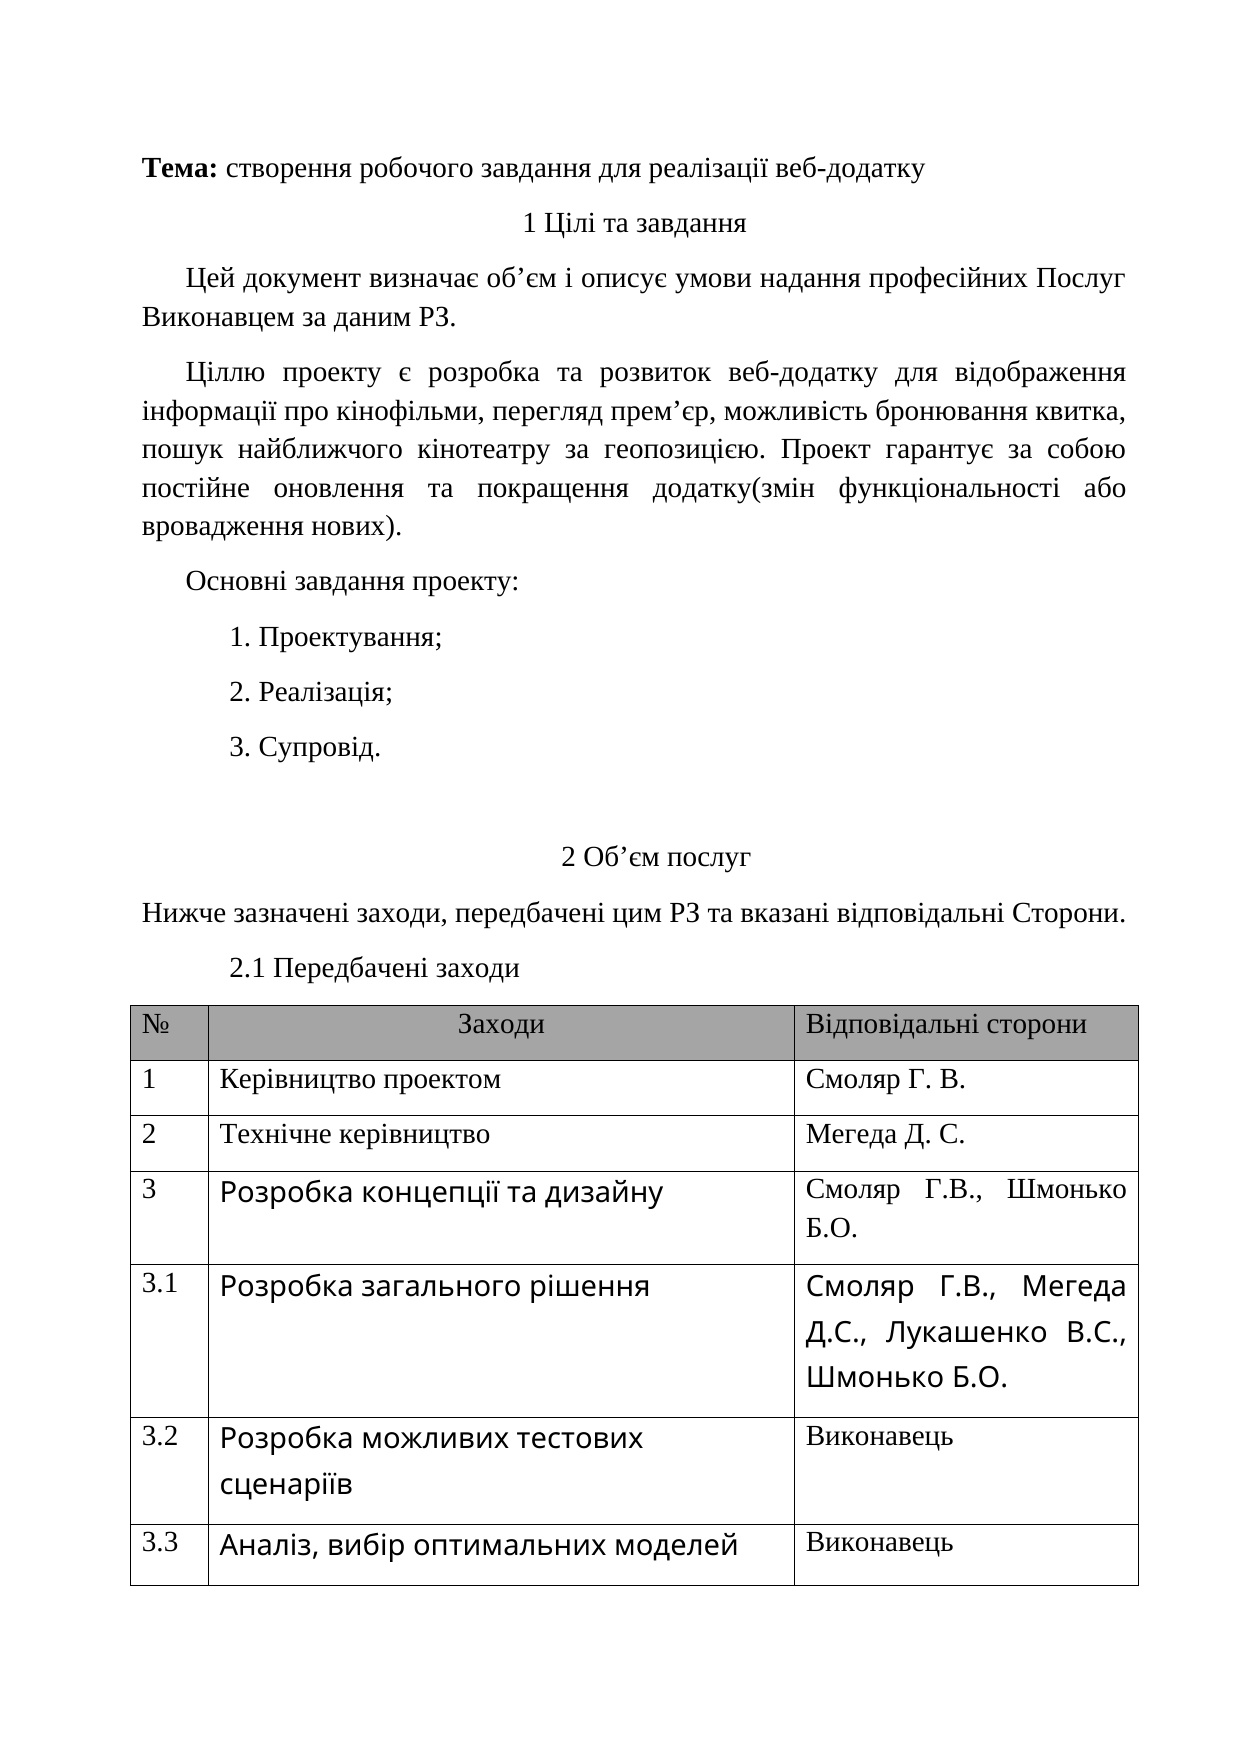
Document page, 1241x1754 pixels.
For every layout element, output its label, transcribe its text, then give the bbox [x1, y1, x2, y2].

table_header № [131, 1006, 208, 1060]
text Ціллю проекту є розробка та розвиток веб-додатку для відображення інформації про кінофільми, перегляд прем’єр, можливість бронювання квитка, пошук найближчого кінотеатру за геопозицією. Проект гарантує за собою постійне оновлення та покращення додатку(змін функціональності або вровадження нових). [142, 354, 1127, 542]
table_cell Виконавець [795, 1525, 1138, 1585]
table_cell 2 [131, 1116, 208, 1171]
list Проектування; [185, 619, 1127, 652]
table_cell 3.1 [131, 1265, 208, 1417]
table_header Заходи [209, 1006, 794, 1060]
list Реалізація; [185, 674, 1127, 707]
text Тема: створення робочого завдання для реалізації веб-додатку [142, 150, 1127, 183]
table_cell Смоляр Г.В., Шмонько Б.О. [795, 1172, 1138, 1264]
table_cell Аналіз, вибір оптимальних моделей [209, 1525, 794, 1585]
text 2 Об’єм послуг [185, 839, 1127, 873]
text Основні завдання проекту: [142, 563, 1127, 597]
table_cell 1 [131, 1061, 208, 1115]
table_cell 3 [131, 1172, 208, 1264]
table_cell Керівництво проектом [209, 1061, 794, 1115]
table_cell Мегеда Д. С. [795, 1116, 1138, 1171]
table_cell Смоляр Г. В. [795, 1061, 1138, 1115]
table_cell Технічне керівництво [209, 1116, 794, 1171]
table_header Відповідальні сторони [795, 1006, 1138, 1060]
table_cell 3.3 [131, 1525, 208, 1585]
text Цей документ визначає об’єм і описує умови надання професійних Послуг Виконавцем за даним РЗ. [142, 260, 1127, 332]
table_cell Розробка можливих тестових сценаріїв [209, 1418, 794, 1523]
table_cell 3.2 [131, 1418, 208, 1523]
table_cell Розробка концепції та дизайну [209, 1172, 794, 1264]
table_cell Виконавець [795, 1418, 1138, 1523]
table_cell Розробка загального рішення [209, 1265, 794, 1417]
table_cell Смоляр Г.В., Мегеда Д.С., Лукашенко В.С., Шмонько Б.О. [795, 1265, 1138, 1417]
text Нижче зазначені заходи, передбачені цим РЗ та вказані відповідальні Сторони. [142, 895, 1127, 928]
text 1 Цілі та завдання [142, 205, 1127, 239]
list Супровід. [185, 729, 1127, 763]
text 2.1 Передбачені заходи [229, 950, 1127, 983]
